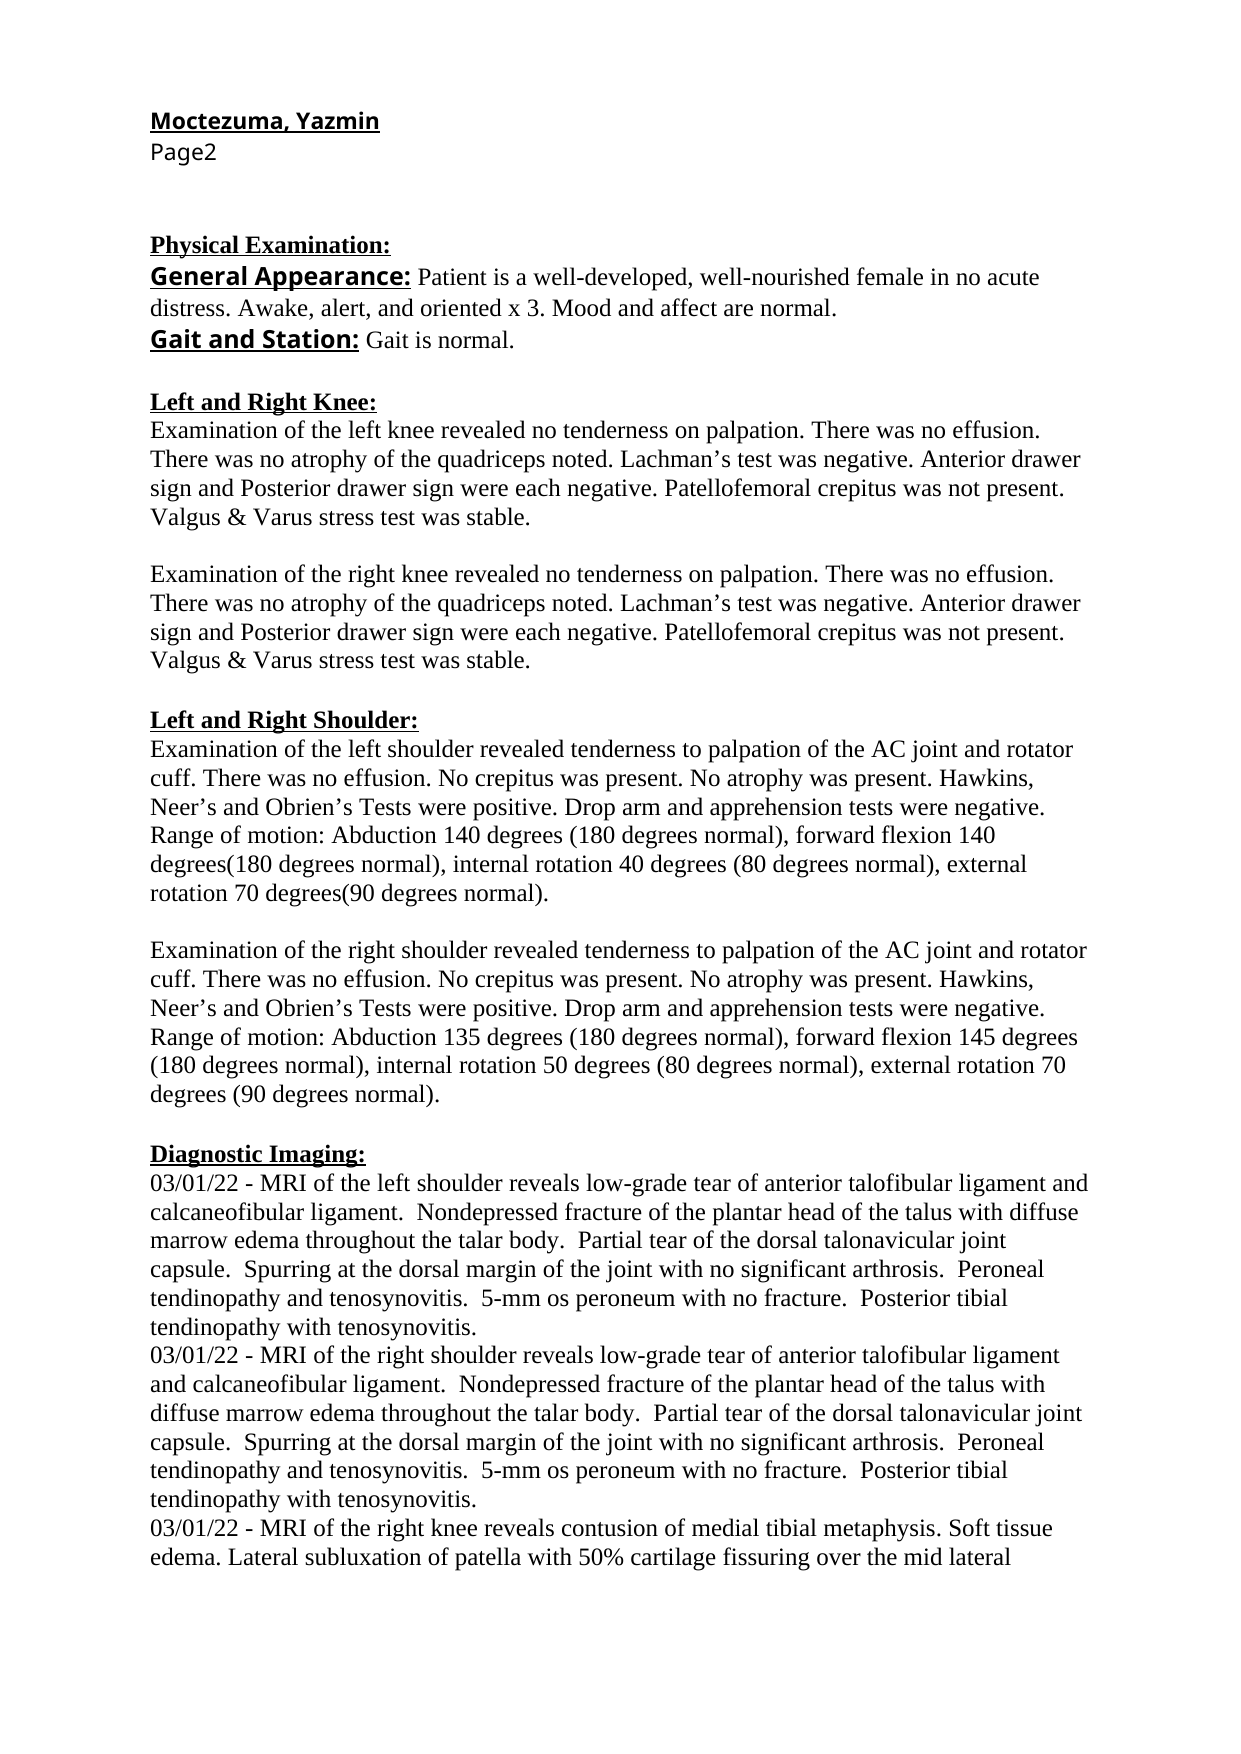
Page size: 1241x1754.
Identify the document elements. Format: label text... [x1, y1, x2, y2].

text Physical Examination: General Appearance: Patient is a well-developed, well-nourished female in no acute distress. Awake, alert, and oriented x 3. Mood and affect are normal. Gait and Station: Gait is normal. [150, 230, 1090, 387]
text Left and Right Shoulder: Examination of the left shoulder revealed tenderness to palpation of the AC joint and rotator cuff. There was no effusion. No crepitus was present. No atrophy was present. Hawkins, Neer’s and Obrien’s Tests were positive. Drop arm and apprehension tests were negative. Range of motion: Abduction 140 degrees (180 degrees normal), forward flexion 140 degrees(180 degrees normal), internal rotation 40 degrees (80 degrees normal), external rotation 70 degrees(90 degrees normal). Examination of the right shoulder revealed tenderness to palpation of the AC joint and rotator cuff. There was no effusion. No crepitus was present. No atrophy was present. Hawkins, Neer’s and Obrien’s Tests were positive. Drop arm and apprehension tests were negative. Range of motion: Abduction 135 degrees (180 degrees normal), forward flexion 145 degrees (180 degrees normal), internal rotation 50 degrees (80 degrees normal), external rotation 70 degrees (90 degrees normal). [150, 706, 1090, 1139]
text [150, 1139, 1090, 1571]
text Left and Right Knee: Examination of the left knee revealed no tenderness on palpation. There was no effusion. There was no atrophy of the quadriceps noted. Lachman’s test was negative. Anterior drawer sign and Posterior drawer sign were each negative. Patellofemoral crepitus was not present. Valgus & Varus stress test was stable. Examination of the right knee revealed no tenderness on palpation. There was no effusion. There was no atrophy of the quadriceps noted. Lachman’s test was negative. Anterior drawer sign and Posterior drawer sign were each negative. Patellofemoral crepitus was not present. Valgus & Varus stress test was stable. [150, 387, 1090, 706]
